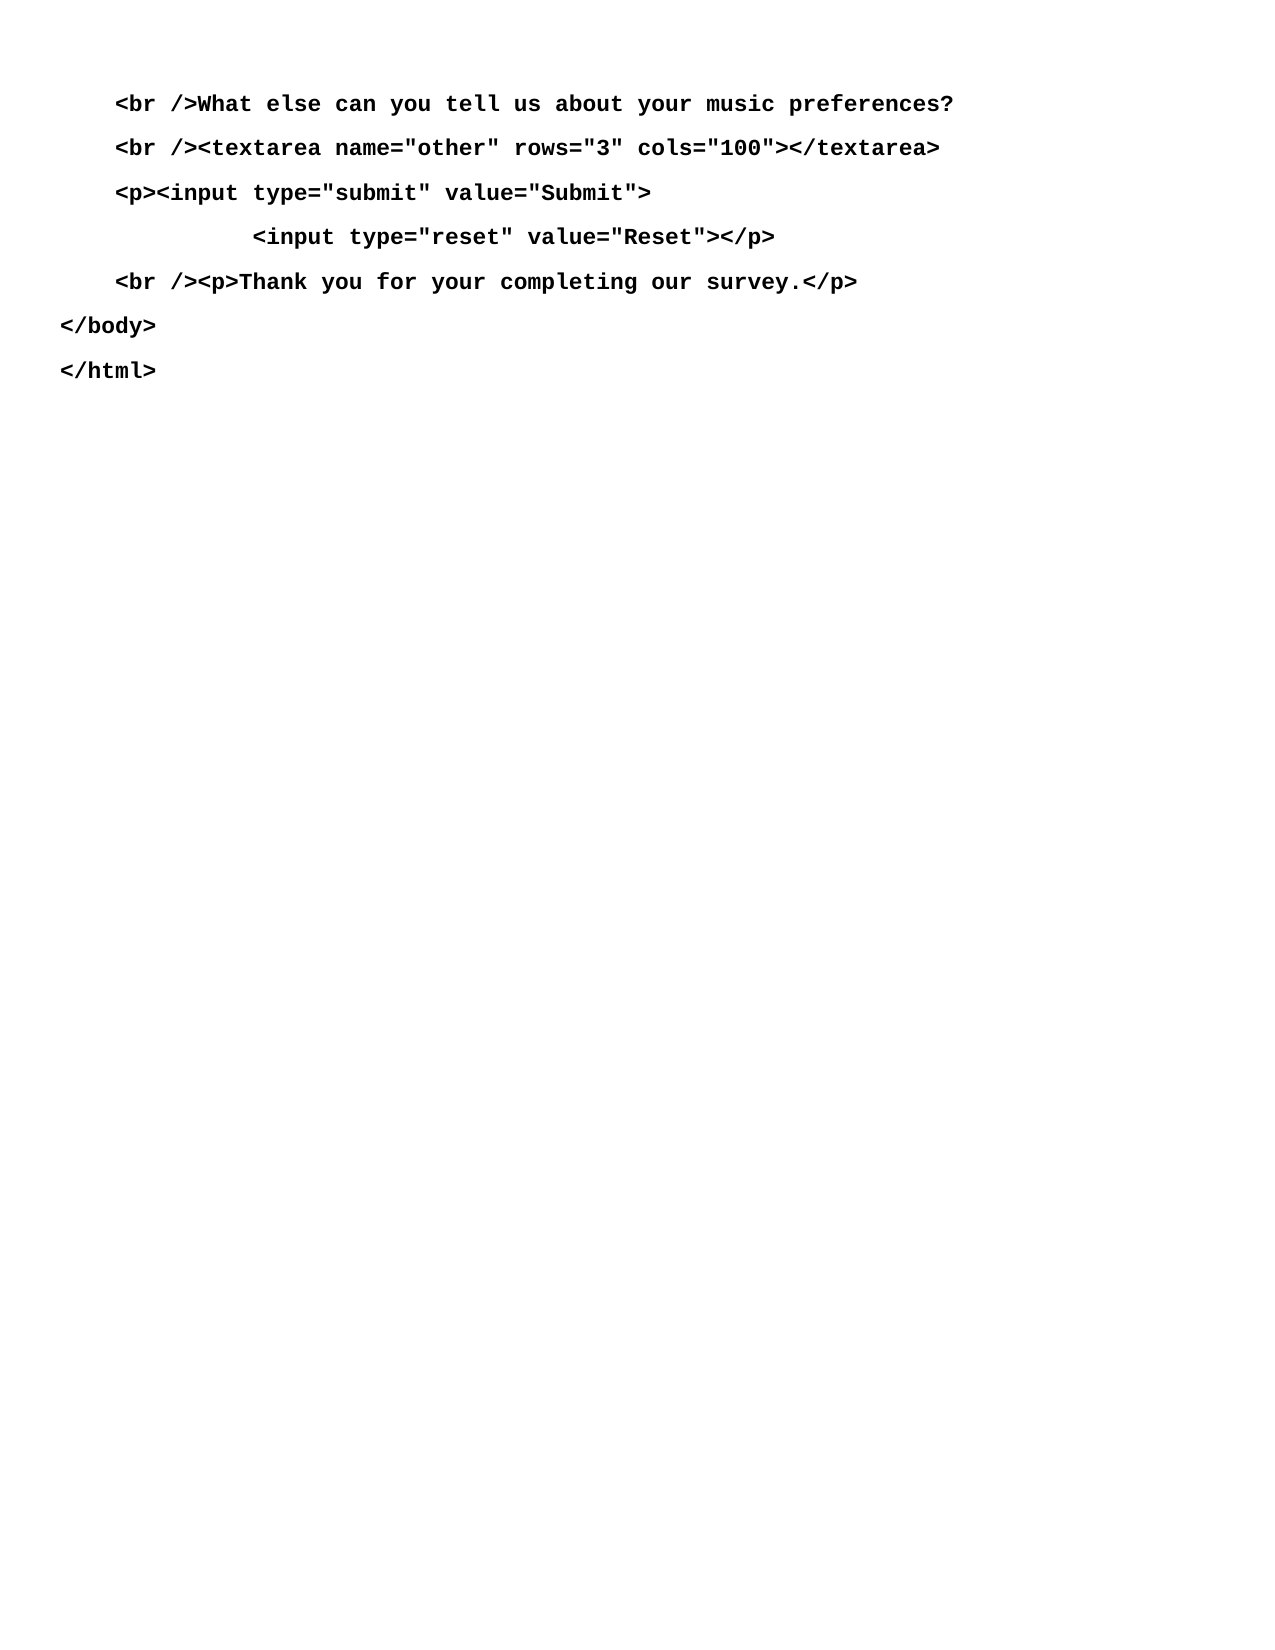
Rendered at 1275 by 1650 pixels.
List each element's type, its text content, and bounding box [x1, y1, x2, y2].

text <br /><p>Thank you for your completing our survey.</p> [60, 270, 1215, 296]
text </html> [60, 359, 1215, 385]
text <br /><textarea name="other" rows="3" cols="100"></textarea> [60, 136, 1215, 162]
text <input type="reset" value="Reset"></p> [60, 226, 1215, 252]
text </body> [60, 315, 1215, 341]
text <p><input type="submit" value="Submit"> [60, 181, 1215, 207]
text <br />What else can you tell us about your music preferences? [60, 92, 1215, 118]
